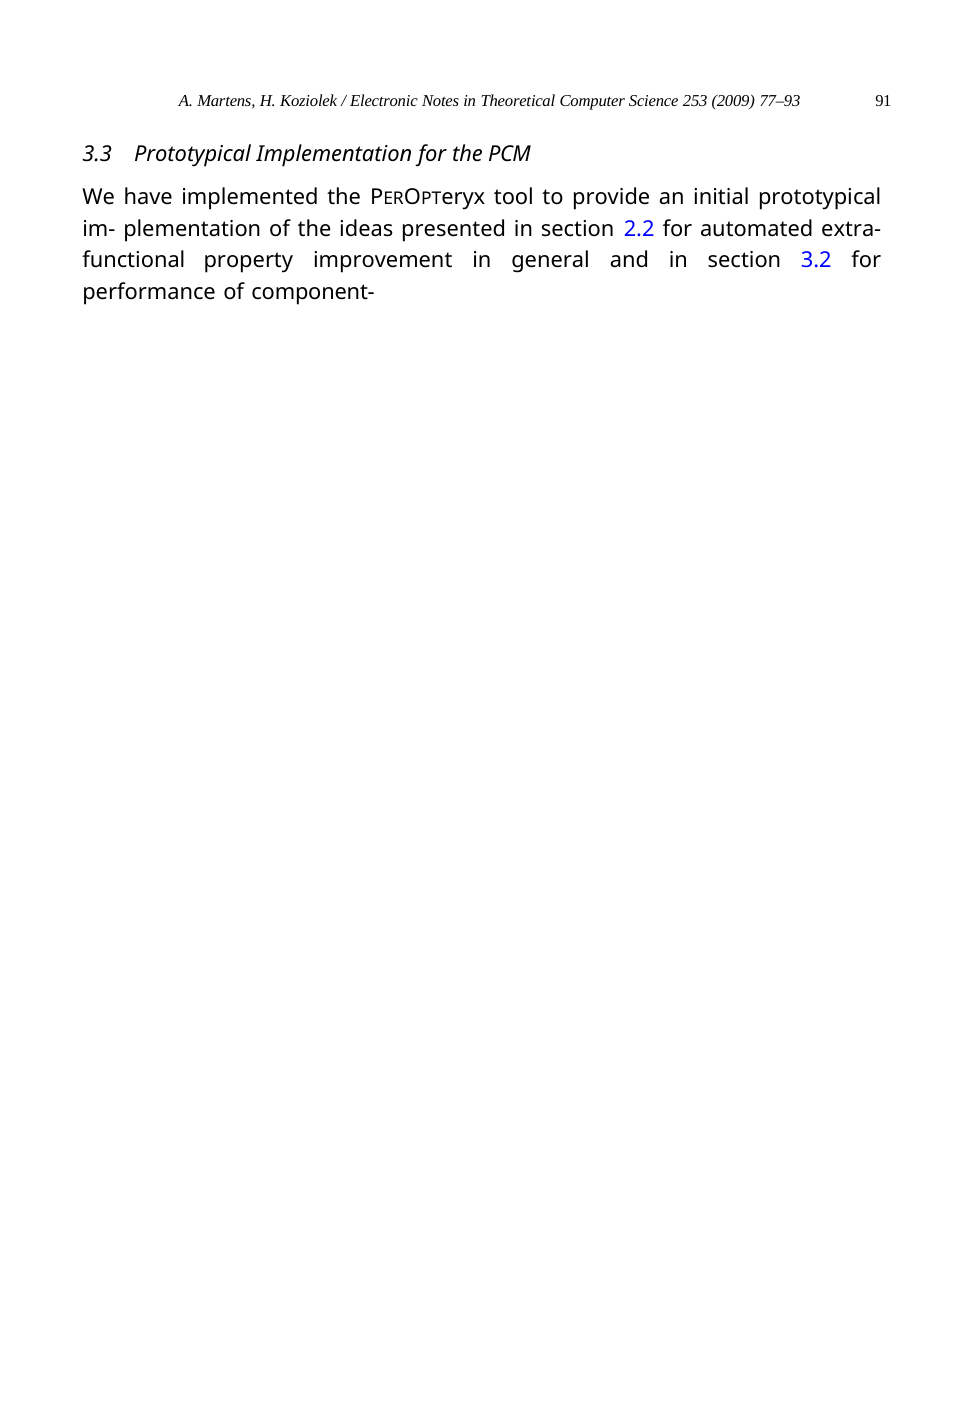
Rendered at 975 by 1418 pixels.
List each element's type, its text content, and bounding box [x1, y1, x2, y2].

text We have implemented the PerOpteryx tool to provide an initial prototypical im- plementation of the ideas presented in section 2.2 for automated extra-functional property improvement in general and in section 3.2 for performance of component- [82, 181, 882, 305]
list Prototypical Implementation for the PCM [82, 138, 925, 168]
